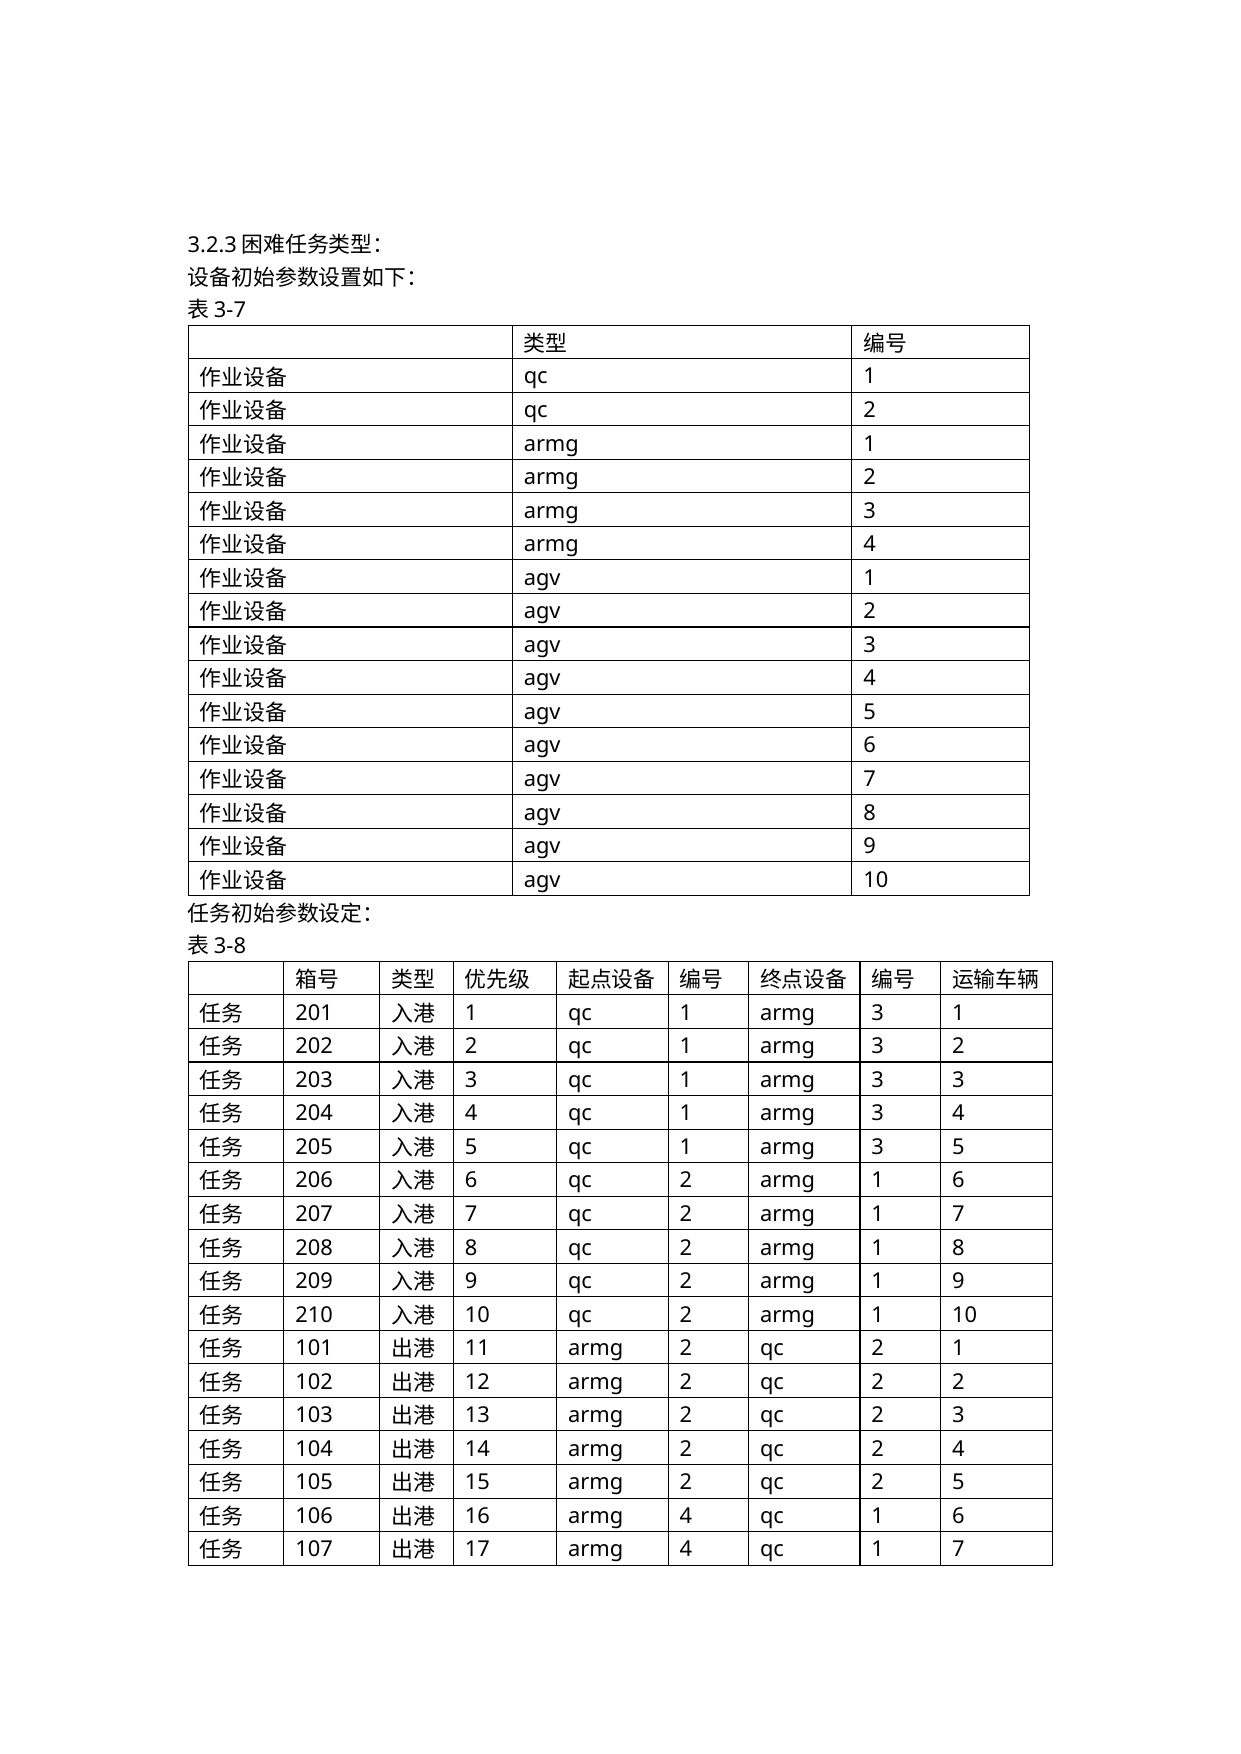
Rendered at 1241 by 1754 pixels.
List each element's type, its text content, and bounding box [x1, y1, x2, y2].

table_cell agv [513, 628, 851, 660]
table_cell 102 [284, 1364, 379, 1397]
table_cell 204 [284, 1096, 379, 1128]
table_cell 作业设备 [189, 862, 512, 895]
table_cell qc [557, 1197, 668, 1229]
table_cell 5 [454, 1130, 556, 1162]
table_cell 任务 [189, 1130, 283, 1162]
table_cell 作业设备 [189, 829, 512, 861]
table_cell 5 [941, 1465, 1052, 1497]
table_cell 任务 [189, 1230, 283, 1263]
table_header 类型 [513, 326, 851, 358]
table_cell 1 [861, 1499, 940, 1531]
table_cell 202 [284, 1029, 379, 1061]
table_cell 作业设备 [189, 393, 512, 425]
table_cell 12 [454, 1364, 556, 1397]
table_cell 205 [284, 1130, 379, 1162]
table_cell 2 [861, 1364, 940, 1397]
table_cell 1 [941, 995, 1052, 1028]
table_cell 101 [284, 1331, 379, 1363]
table_cell 7 [941, 1532, 1052, 1564]
table_cell 2 [852, 594, 1029, 626]
table_cell 3 [941, 1063, 1052, 1095]
table_cell 1 [861, 1163, 940, 1196]
table_cell 2 [861, 1431, 940, 1464]
table_cell 任务 [189, 1431, 283, 1464]
table_cell 4 [454, 1096, 556, 1128]
table_cell 2 [454, 1029, 556, 1061]
table_cell armg [749, 1130, 859, 1162]
table_cell 203 [284, 1063, 379, 1095]
table_cell 作业设备 [189, 728, 512, 761]
table_cell 8 [454, 1230, 556, 1263]
table_cell 作业设备 [189, 594, 512, 626]
table_cell 1 [669, 995, 748, 1028]
table_cell 4 [852, 527, 1029, 559]
table_cell 2 [669, 1331, 748, 1363]
table_cell 任务 [189, 1096, 283, 1128]
text 设备初始参数设置如下： [187, 259, 1053, 292]
table_cell 3 [861, 1130, 940, 1162]
table_cell armg [513, 426, 851, 459]
table_cell 任务 [189, 1532, 283, 1564]
table_cell 作业设备 [189, 762, 512, 794]
table_cell 作业设备 [189, 661, 512, 693]
table_cell 3 [861, 1029, 940, 1061]
table_cell armg [749, 1096, 859, 1128]
table_cell qc [749, 1532, 859, 1564]
table_cell 出港 [380, 1431, 453, 1464]
table_cell armg [749, 1029, 859, 1061]
table_cell 2 [861, 1331, 940, 1363]
table_cell 4 [669, 1499, 748, 1531]
table_cell armg [557, 1364, 668, 1397]
table_cell 任务 [189, 1465, 283, 1497]
table_cell 15 [454, 1465, 556, 1497]
table_cell 作业设备 [189, 493, 512, 526]
table_cell 作业设备 [189, 426, 512, 459]
table_cell 任务 [189, 1331, 283, 1363]
table_cell 入港 [380, 1096, 453, 1128]
text 表3-7 [187, 292, 1053, 324]
table_cell 5 [852, 695, 1029, 727]
table_cell 任务 [189, 1398, 283, 1430]
table_cell armg [749, 1063, 859, 1095]
table_cell 11 [454, 1331, 556, 1363]
table_cell agv [513, 829, 851, 861]
table_cell 104 [284, 1431, 379, 1464]
table_cell 入港 [380, 1063, 453, 1095]
table_cell 2 [852, 460, 1029, 492]
table_cell 任务 [189, 1163, 283, 1196]
table_header 起点设备 [557, 962, 668, 994]
table_cell 入港 [380, 1029, 453, 1061]
table_cell armg [749, 995, 859, 1028]
table_cell 2 [861, 1398, 940, 1430]
table_cell 出港 [380, 1465, 453, 1497]
table_cell qc [749, 1499, 859, 1531]
table_cell qc [749, 1431, 859, 1464]
table_cell 1 [861, 1297, 940, 1330]
table_cell 1 [669, 1063, 748, 1095]
table_cell 2 [669, 1163, 748, 1196]
table_cell 2 [669, 1297, 748, 1330]
table_cell agv [513, 695, 851, 727]
table_cell 9 [454, 1264, 556, 1296]
table_cell 2 [941, 1029, 1052, 1061]
table_cell 入港 [380, 995, 453, 1028]
table_cell armg [513, 460, 851, 492]
table_cell qc [557, 1063, 668, 1095]
table_cell 3 [852, 493, 1029, 526]
table_cell 任务 [189, 995, 283, 1028]
table_cell armg [749, 1264, 859, 1296]
table_cell armg [749, 1163, 859, 1196]
table_cell 任务 [189, 1029, 283, 1061]
table_cell 4 [852, 661, 1029, 693]
table_cell 1 [941, 1331, 1052, 1363]
table_header 编号 [861, 962, 940, 994]
table_cell agv [513, 762, 851, 794]
table_cell qc [557, 1029, 668, 1061]
table_cell 6 [941, 1499, 1052, 1531]
table_cell 2 [669, 1197, 748, 1229]
table_cell 入港 [380, 1230, 453, 1263]
table_cell armg [557, 1532, 668, 1564]
table_cell 106 [284, 1499, 379, 1531]
table_header 箱号 [284, 962, 379, 994]
table_cell 3 [861, 1063, 940, 1095]
table_cell 3 [454, 1063, 556, 1095]
table_cell agv [513, 795, 851, 828]
table_cell 入港 [380, 1297, 453, 1330]
table_cell qc [749, 1465, 859, 1497]
table_cell 14 [454, 1431, 556, 1464]
table_cell 2 [669, 1431, 748, 1464]
table_cell 209 [284, 1264, 379, 1296]
table_cell 3 [941, 1398, 1052, 1430]
table_cell armg [749, 1297, 859, 1330]
table_cell 1 [852, 560, 1029, 593]
table_cell armg [557, 1499, 668, 1531]
table_cell 16 [454, 1499, 556, 1531]
table_cell qc [557, 1163, 668, 1196]
table_cell qc [749, 1331, 859, 1363]
table_cell agv [513, 594, 851, 626]
table_cell qc [557, 1297, 668, 1330]
table_cell armg [513, 493, 851, 526]
table_cell 10 [941, 1297, 1052, 1330]
table_header 优先级 [454, 962, 556, 994]
table_cell 入港 [380, 1163, 453, 1196]
table_cell 103 [284, 1398, 379, 1430]
text 3.2.3困难任务类型： [187, 227, 1053, 259]
table_cell 4 [941, 1431, 1052, 1464]
table_cell agv [513, 862, 851, 895]
table_cell armg [557, 1398, 668, 1430]
table_cell 入港 [380, 1197, 453, 1229]
table_cell agv [513, 728, 851, 761]
table_header 类型 [380, 962, 453, 994]
table_cell 201 [284, 995, 379, 1028]
table_cell armg [749, 1197, 859, 1229]
table_cell 1 [852, 359, 1029, 392]
table_cell 出港 [380, 1364, 453, 1397]
table_cell 出港 [380, 1532, 453, 1564]
table_cell 9 [852, 829, 1029, 861]
table_cell qc [513, 393, 851, 425]
table_cell 出港 [380, 1398, 453, 1430]
table_cell 任务 [189, 1499, 283, 1531]
table_cell 作业设备 [189, 560, 512, 593]
table_header [189, 326, 512, 358]
table_cell 任务 [189, 1063, 283, 1095]
table_cell qc [513, 359, 851, 392]
table_cell 2 [669, 1264, 748, 1296]
table_cell qc [749, 1398, 859, 1430]
table_cell qc [557, 1230, 668, 1263]
table_cell 5 [941, 1130, 1052, 1162]
table_cell 1 [669, 1029, 748, 1061]
table_cell 208 [284, 1230, 379, 1263]
table_cell armg [557, 1431, 668, 1464]
table_cell 13 [454, 1398, 556, 1430]
table_cell 2 [669, 1364, 748, 1397]
table_cell 1 [852, 426, 1029, 459]
table_cell 9 [941, 1264, 1052, 1296]
table_cell 7 [941, 1197, 1052, 1229]
table_cell 作业设备 [189, 359, 512, 392]
table_cell 任务 [189, 1264, 283, 1296]
table_header 编号 [852, 326, 1029, 358]
table_cell 206 [284, 1163, 379, 1196]
table_cell armg [513, 527, 851, 559]
table_header 运输车辆 [941, 962, 1052, 994]
table_cell 10 [852, 862, 1029, 895]
table_cell 1 [669, 1130, 748, 1162]
table_cell 任务 [189, 1364, 283, 1397]
table_cell 1 [861, 1532, 940, 1564]
table_cell 207 [284, 1197, 379, 1229]
table_cell 2 [669, 1230, 748, 1263]
table_cell 作业设备 [189, 628, 512, 660]
table_cell armg [557, 1465, 668, 1497]
table_cell armg [557, 1331, 668, 1363]
table_cell 1 [861, 1230, 940, 1263]
table_cell 作业设备 [189, 527, 512, 559]
table_header [189, 962, 283, 994]
table_cell agv [513, 560, 851, 593]
table_cell 2 [669, 1465, 748, 1497]
table_cell 10 [454, 1297, 556, 1330]
table_cell 任务 [189, 1197, 283, 1229]
table_cell 作业设备 [189, 695, 512, 727]
table_cell 任务 [189, 1297, 283, 1330]
table_cell 17 [454, 1532, 556, 1564]
table_cell armg [749, 1230, 859, 1263]
table_cell 3 [861, 1096, 940, 1128]
table_cell 入港 [380, 1130, 453, 1162]
table_cell qc [749, 1364, 859, 1397]
table_cell 2 [941, 1364, 1052, 1397]
table_cell qc [557, 1096, 668, 1128]
text 任务初始参数设定： [187, 896, 1053, 928]
table_header 终点设备 [749, 962, 859, 994]
table_cell agv [513, 661, 851, 693]
table_cell 1 [669, 1096, 748, 1128]
table_cell qc [557, 995, 668, 1028]
table_cell 210 [284, 1297, 379, 1330]
table_cell qc [557, 1264, 668, 1296]
table_cell 1 [861, 1197, 940, 1229]
text 表3-8 [187, 928, 1053, 961]
table_cell 8 [852, 795, 1029, 828]
table_cell 6 [454, 1163, 556, 1196]
table_cell 作业设备 [189, 795, 512, 828]
table_cell 4 [941, 1096, 1052, 1128]
table_cell 105 [284, 1465, 379, 1497]
table_cell 2 [852, 393, 1029, 425]
table_cell qc [557, 1130, 668, 1162]
table_cell 作业设备 [189, 460, 512, 492]
table_cell 3 [861, 995, 940, 1028]
table_cell 出港 [380, 1331, 453, 1363]
table_cell 7 [454, 1197, 556, 1229]
table_cell 出港 [380, 1499, 453, 1531]
table_cell 2 [669, 1398, 748, 1430]
table_cell 3 [852, 628, 1029, 660]
table_cell 入港 [380, 1264, 453, 1296]
table_header 编号 [669, 962, 748, 994]
table_cell 107 [284, 1532, 379, 1564]
table_cell 6 [941, 1163, 1052, 1196]
table_cell 2 [861, 1465, 940, 1497]
table_cell 8 [941, 1230, 1052, 1263]
table_cell 4 [669, 1532, 748, 1564]
table_cell 1 [454, 995, 556, 1028]
table_cell 6 [852, 728, 1029, 761]
table_cell 1 [861, 1264, 940, 1296]
table_cell 7 [852, 762, 1029, 794]
